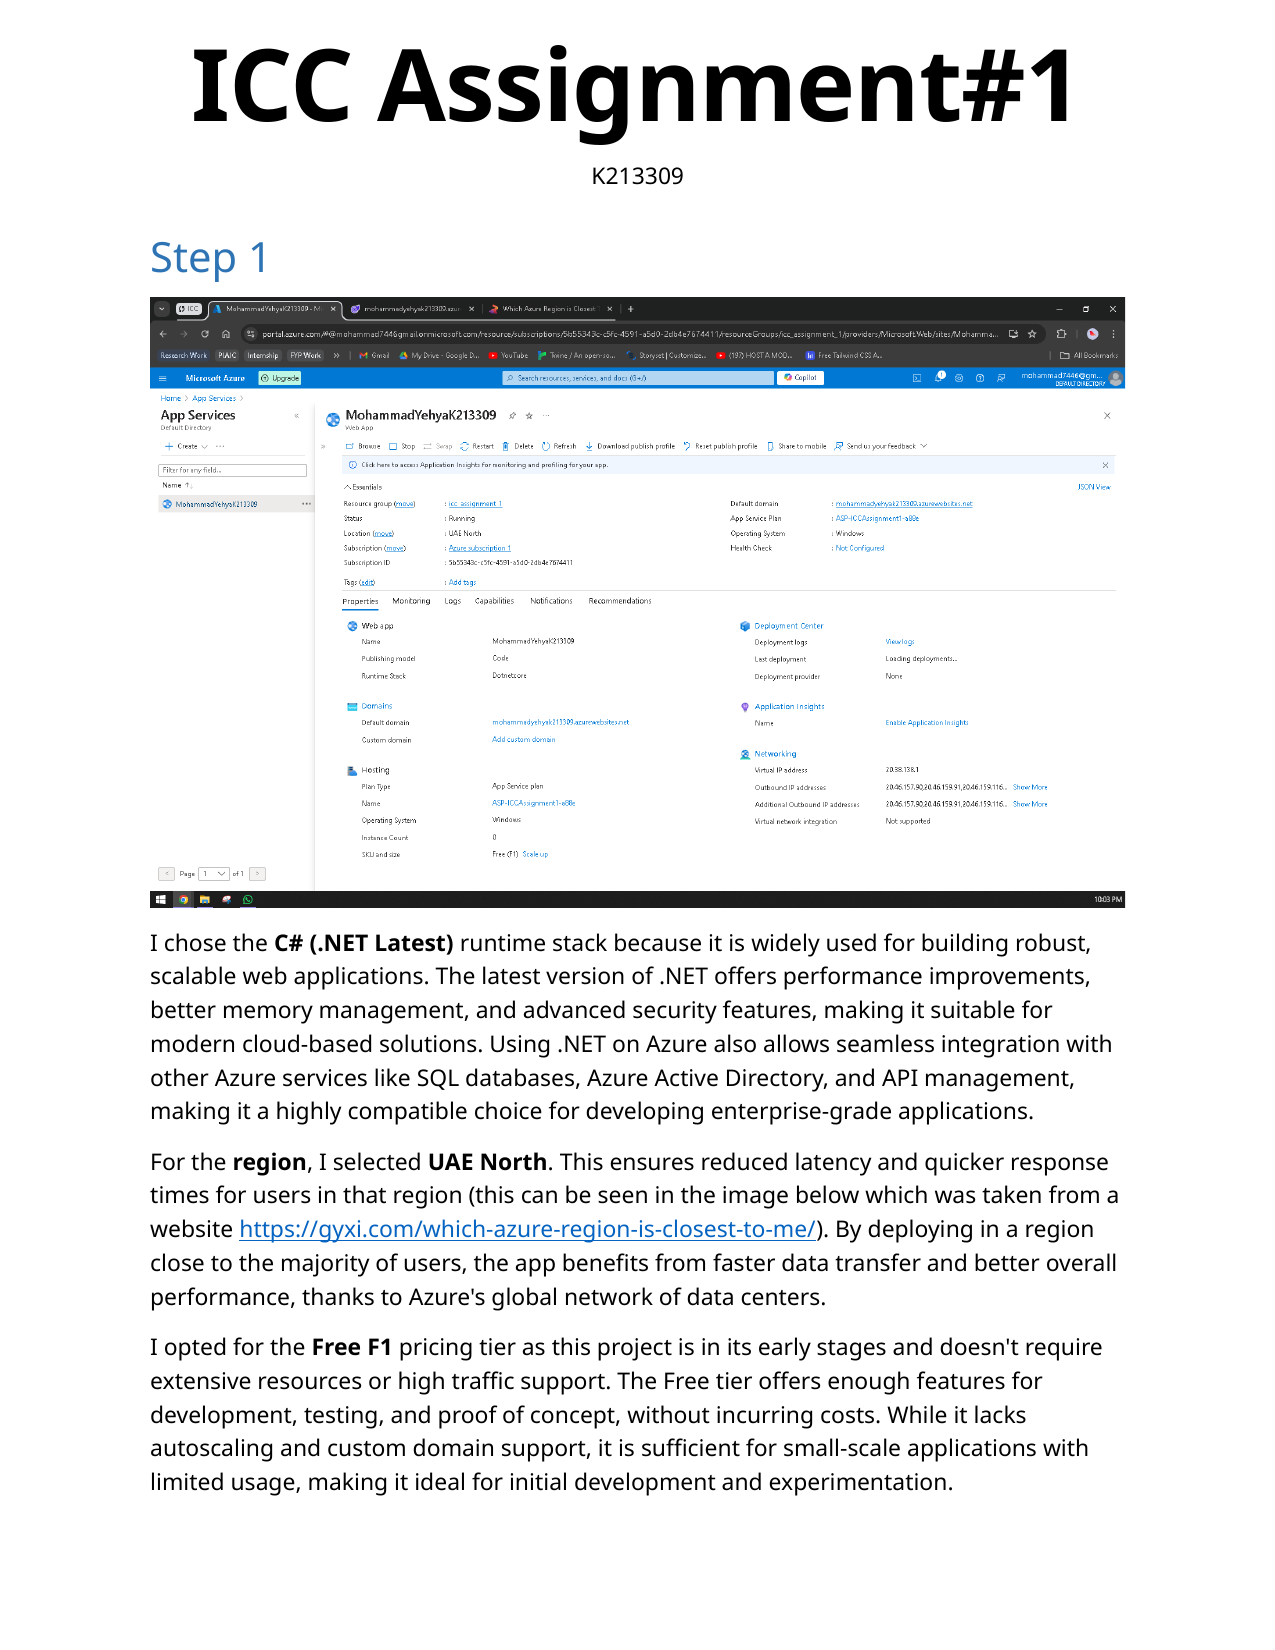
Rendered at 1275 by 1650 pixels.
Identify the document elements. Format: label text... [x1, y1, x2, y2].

text I opted for the Free F1 pricing tier as this project is in its early stages and doesn't require extensive resources or high traffic support. The Free tier offers enough features for development, testing, and proof of concept, without incurring costs. While it lacks autoscaling and custom domain support, it is sufficient for small-scale applications with limited usage, making it ideal for initial development and experimentation. [150, 1331, 1125, 1497]
subtitle Step 1 [150, 228, 1125, 285]
picture [150, 297, 1125, 908]
text I chose the C# (.NET Latest) runtime stack because it is widely used for building robust, scalable web applications. The latest version of .NET offers performance improvements, better memory management, and advanced security features, making it suitable for modern cloud-based solutions. Using .NET on Azure also allows seamless integration with other Azure services like SQL databases, Azure Active Directory, and API management, making it a highly compatible choice for developing enterprise-grade applications. [150, 926, 1125, 1126]
text For the region, I selected UAE North. This ensures reduced latency and quicker response times for users in that region (this can be seen in the image below which was taken from a website https://gyxi.com/which-azure-region-is-closest-to-me/). By deploying in a region close to the majority of users, the app benefits from faster data transfer and better overall performance, thanks to Azure's global network of data centers. [150, 1146, 1125, 1312]
